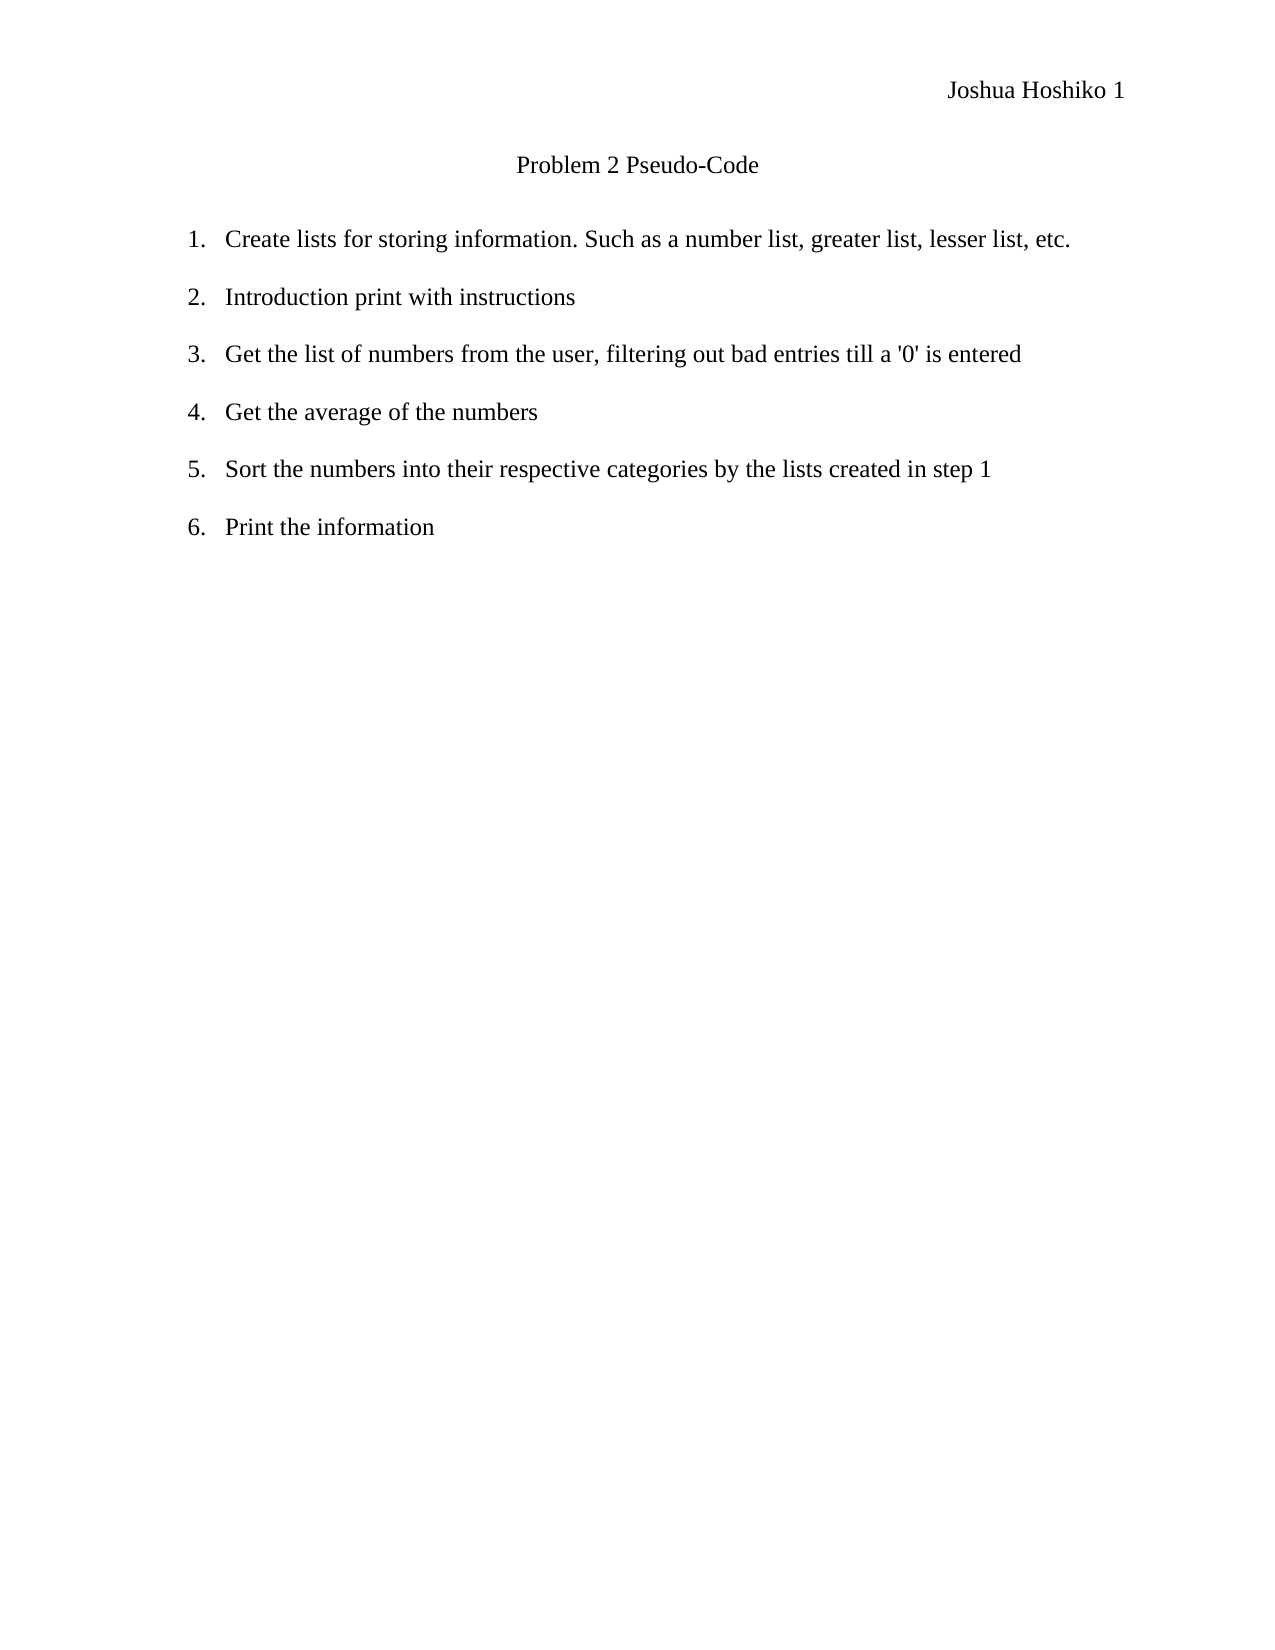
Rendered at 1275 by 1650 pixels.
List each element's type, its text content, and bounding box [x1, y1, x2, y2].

list Create lists for storing information. Such as a number list, greater list, lesser list, etc. [187, 224, 1125, 253]
list Get the average of the numbers [187, 397, 1125, 425]
text Problem 2 Pseudo-Code [150, 150, 1125, 179]
list Introduction print with instructions [187, 282, 1125, 310]
list Print the information [187, 512, 1125, 540]
list Sort the numbers into their respective categories by the lists created in step 1 [187, 454, 1125, 483]
list Get the list of numbers from the user, filtering out bad entries till a '0' is entered [187, 339, 1125, 368]
